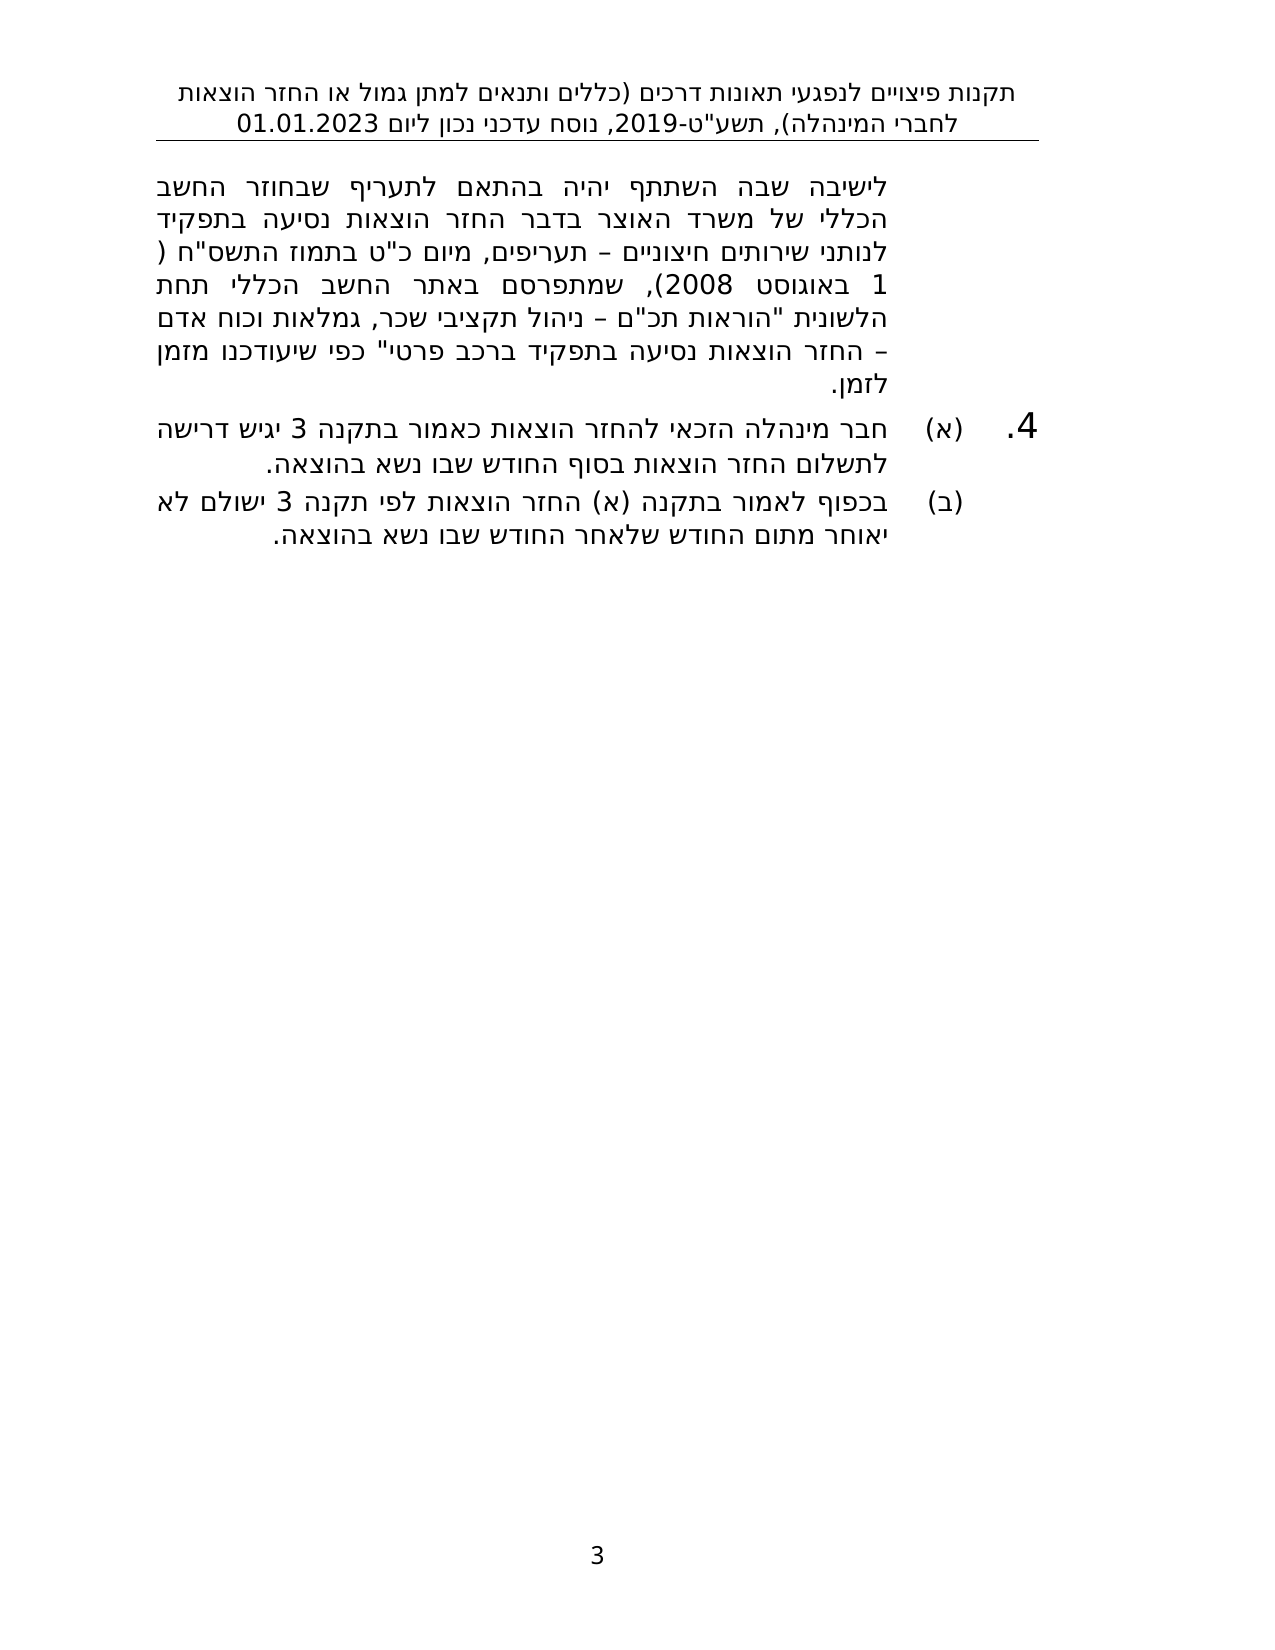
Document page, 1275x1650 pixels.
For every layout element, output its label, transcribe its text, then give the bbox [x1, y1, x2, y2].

text 4. (א) חבר מינהלה הזכאי להחזר הוצאות כאמור בתקנה 3 יגיש דרישה לתשלום החזר הוצאות בסוף החודש שבו נשא בהוצאה. [156, 445, 1039, 519]
text (ב) בכפוף לאמור בתקנה (א) החזר הוצאות לפי תקנה 3 ישולם לא יאוחר מתום החודש שלאחר החודש שבו נשא בהוצאה. [156, 525, 964, 590]
text (ג) תעריף תשלום בעד קילומטר נסיעה שנסע חבר המינהלה לישיבה שבה השתתף יהיה בהתאם לתעריף שבחוזר החשב הכללי של משרד האוצר בדבר החזר הוצאות נסיעה בתפקיד לנותני שירותים חיצוניים – תעריפים, מיום כ"ט בתמוז התשס"ח (1 באוגוסט 2008), שמתפרסם באתר החשב הכללי תחת הלשונית "הוראות תכ"ם – ניהול תקציבי שכר, גמלאות וכוח אדם – החזר הוצאות נסיעה בתפקיד ברכב פרטי" כפי שיעודכנו מזמן לזמן. [156, 177, 964, 438]
